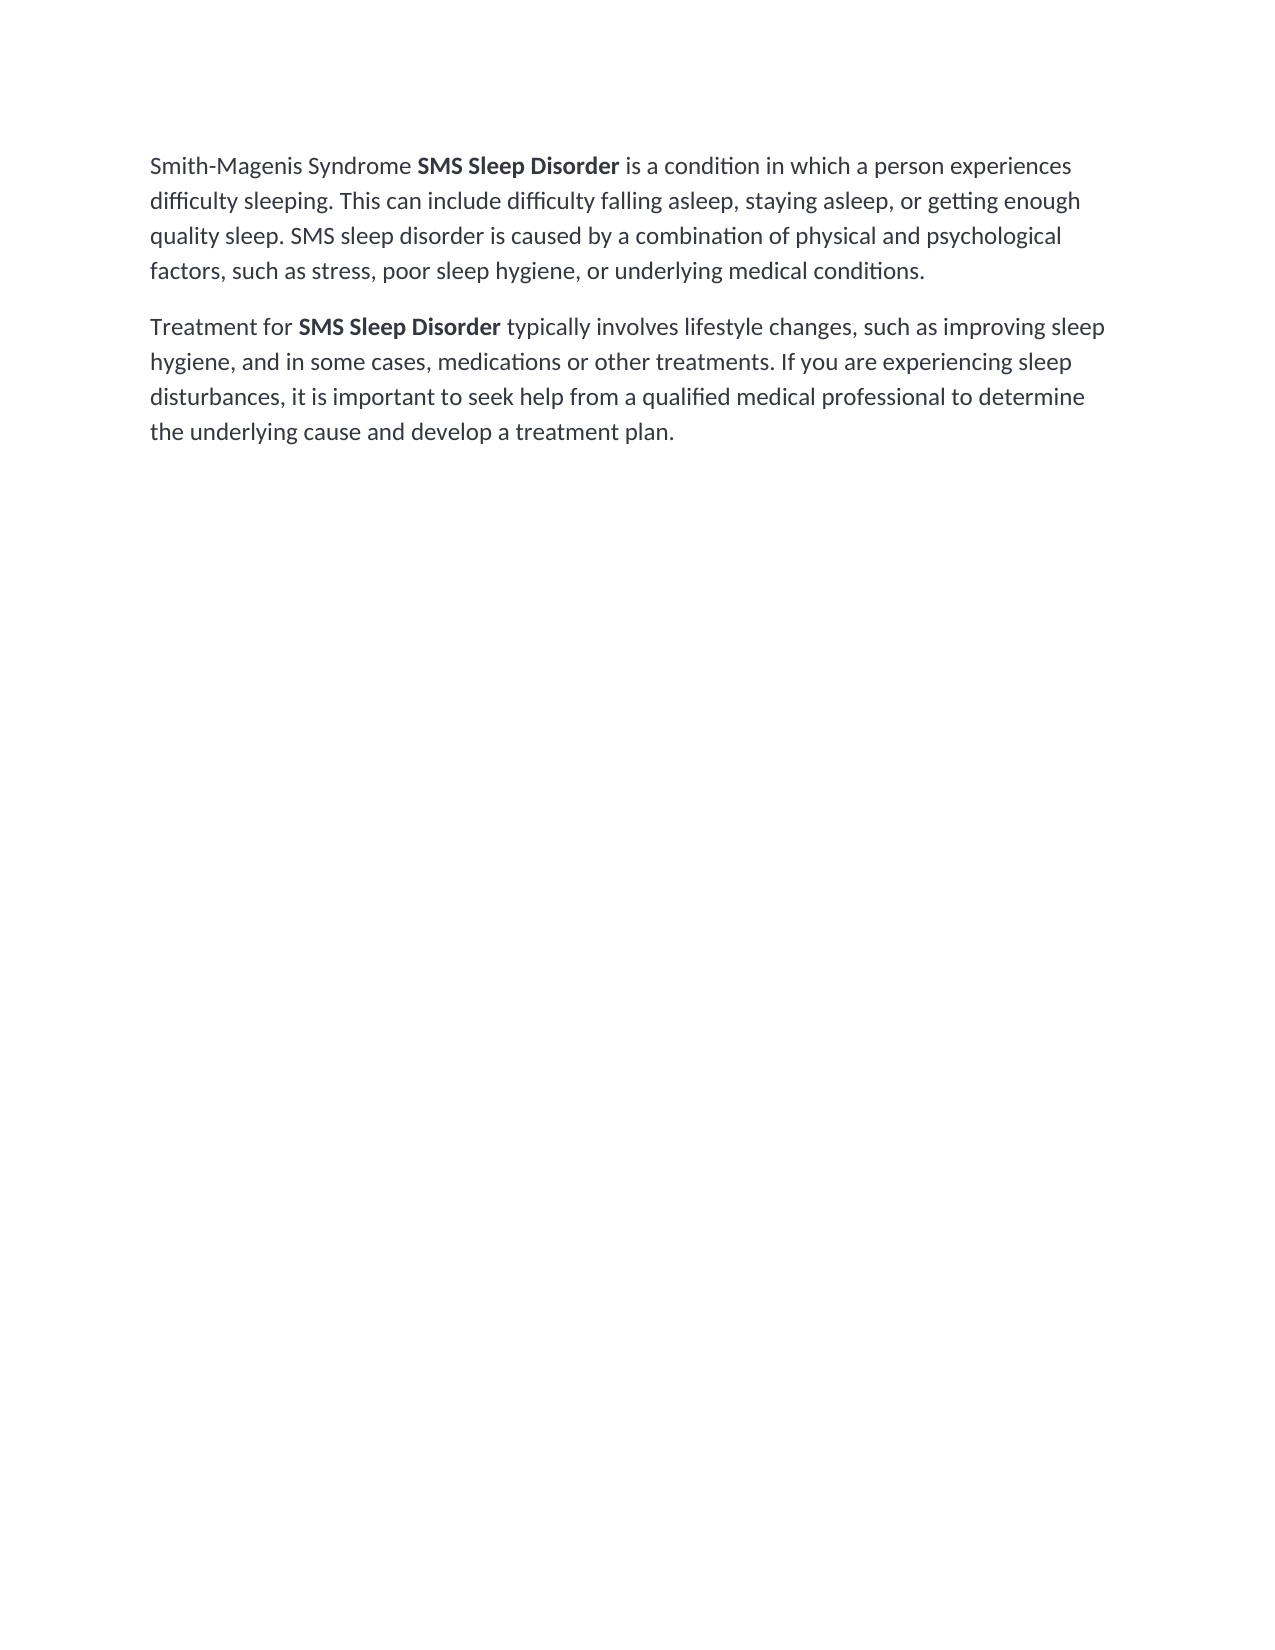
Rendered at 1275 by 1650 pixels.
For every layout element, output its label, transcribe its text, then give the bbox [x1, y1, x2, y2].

text Smith-Magenis Syndrome SMS Sleep Disorder is a condition in which a person experiences difficulty sleeping. This can include difficulty falling asleep, staying asleep, or getting enough quality sleep. SMS sleep disorder is caused by a combination of physical and psychological factors, such as stress, poor sleep hygiene, or underlying medical conditions. [150, 150, 1125, 286]
text Treatment for SMS Sleep Disorder typically involves lifestyle changes, such as improving sleep hygiene, and in some cases, medications or other treatments. If you are experiencing sleep disturbances, it is important to seek help from a qualified medical professional to determine the underlying cause and develop a treatment plan. [150, 311, 1125, 446]
